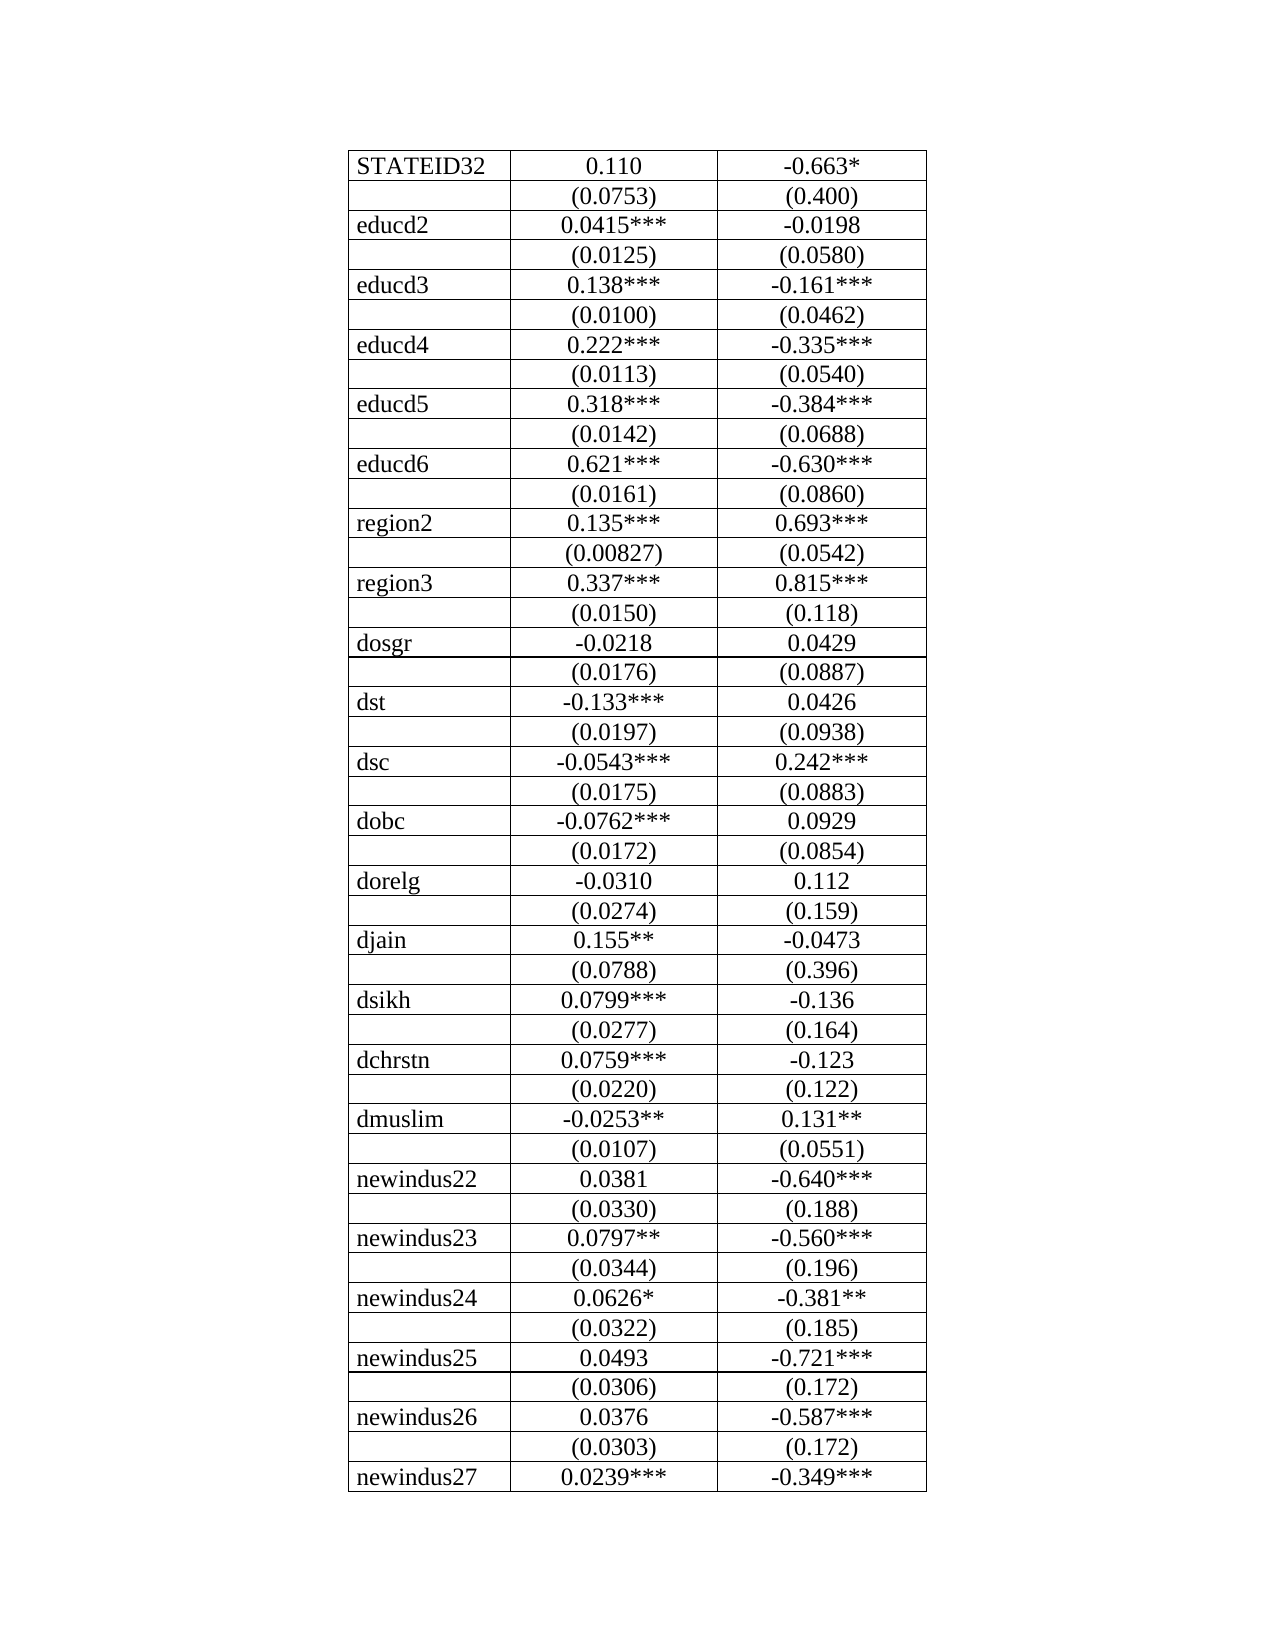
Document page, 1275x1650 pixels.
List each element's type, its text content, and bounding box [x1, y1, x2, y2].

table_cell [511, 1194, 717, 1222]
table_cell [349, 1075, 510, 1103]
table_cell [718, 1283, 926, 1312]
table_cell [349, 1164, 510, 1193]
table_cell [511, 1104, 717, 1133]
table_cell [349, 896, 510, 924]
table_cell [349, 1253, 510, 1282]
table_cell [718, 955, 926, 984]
table_cell educd5 [349, 389, 510, 418]
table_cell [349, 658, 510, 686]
table_cell -0.161*** [718, 270, 926, 299]
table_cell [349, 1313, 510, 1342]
table_cell (0.0142) [511, 419, 717, 448]
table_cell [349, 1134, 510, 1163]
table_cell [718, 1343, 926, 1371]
table_cell (0.0580) [718, 240, 926, 269]
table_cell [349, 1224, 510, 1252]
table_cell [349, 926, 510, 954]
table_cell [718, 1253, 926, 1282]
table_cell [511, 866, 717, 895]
table_cell (0.0100) [511, 300, 717, 329]
table_cell educd6 [349, 449, 510, 478]
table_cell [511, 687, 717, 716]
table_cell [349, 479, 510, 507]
table_cell 0.318*** [511, 389, 717, 418]
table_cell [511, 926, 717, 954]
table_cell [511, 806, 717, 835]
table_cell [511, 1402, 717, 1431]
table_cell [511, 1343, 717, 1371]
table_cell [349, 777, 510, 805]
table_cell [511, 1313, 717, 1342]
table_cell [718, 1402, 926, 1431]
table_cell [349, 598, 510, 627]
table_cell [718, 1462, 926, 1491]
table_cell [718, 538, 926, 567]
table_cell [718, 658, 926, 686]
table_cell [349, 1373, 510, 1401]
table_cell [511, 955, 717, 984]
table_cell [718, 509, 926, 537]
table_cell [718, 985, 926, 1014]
table_cell (0.0125) [511, 240, 717, 269]
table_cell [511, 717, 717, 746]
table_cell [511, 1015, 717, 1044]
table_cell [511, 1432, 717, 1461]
table_cell 0.138*** [511, 270, 717, 299]
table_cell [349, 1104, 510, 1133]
table_cell 0.222*** [511, 330, 717, 358]
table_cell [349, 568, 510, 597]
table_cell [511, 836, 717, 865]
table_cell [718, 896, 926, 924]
table_cell [349, 240, 510, 269]
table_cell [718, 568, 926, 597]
table_cell 0.0415*** [511, 211, 717, 239]
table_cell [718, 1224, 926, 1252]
table_cell (0.400) [718, 181, 926, 209]
table_cell -0.0198 [718, 211, 926, 239]
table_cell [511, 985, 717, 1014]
table_cell STATEID32 [349, 151, 510, 180]
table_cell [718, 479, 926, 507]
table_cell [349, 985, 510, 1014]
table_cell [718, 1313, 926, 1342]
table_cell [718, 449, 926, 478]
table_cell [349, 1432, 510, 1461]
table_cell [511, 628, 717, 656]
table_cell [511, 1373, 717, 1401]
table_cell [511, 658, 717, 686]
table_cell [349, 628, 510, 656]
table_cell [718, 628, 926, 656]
table_cell (0.0688) [718, 419, 926, 448]
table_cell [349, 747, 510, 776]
table_cell (0.0113) [511, 360, 717, 388]
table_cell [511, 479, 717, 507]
table_cell [349, 181, 510, 209]
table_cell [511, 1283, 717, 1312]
table_cell 0.110 [511, 151, 717, 180]
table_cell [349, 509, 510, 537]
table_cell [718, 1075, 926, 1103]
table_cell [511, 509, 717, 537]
table_cell -0.384*** [718, 389, 926, 418]
table_cell -0.335*** [718, 330, 926, 358]
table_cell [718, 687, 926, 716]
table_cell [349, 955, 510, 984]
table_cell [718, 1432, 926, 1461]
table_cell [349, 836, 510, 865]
table_cell [349, 300, 510, 329]
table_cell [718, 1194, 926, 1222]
table_cell (0.0462) [718, 300, 926, 329]
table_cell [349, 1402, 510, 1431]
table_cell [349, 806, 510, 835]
table_cell 0.621*** [511, 449, 717, 478]
table_cell educd4 [349, 330, 510, 358]
table_cell educd3 [349, 270, 510, 299]
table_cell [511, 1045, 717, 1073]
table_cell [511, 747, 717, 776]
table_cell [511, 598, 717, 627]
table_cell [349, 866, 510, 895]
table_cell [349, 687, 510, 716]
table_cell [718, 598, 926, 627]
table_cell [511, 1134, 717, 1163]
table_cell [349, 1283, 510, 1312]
table_cell -0.663* [718, 151, 926, 180]
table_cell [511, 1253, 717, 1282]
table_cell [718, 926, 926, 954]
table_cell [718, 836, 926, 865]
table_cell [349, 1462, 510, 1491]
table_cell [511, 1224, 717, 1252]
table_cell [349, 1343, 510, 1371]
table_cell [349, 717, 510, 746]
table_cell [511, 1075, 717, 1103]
table_cell (0.0753) [511, 181, 717, 209]
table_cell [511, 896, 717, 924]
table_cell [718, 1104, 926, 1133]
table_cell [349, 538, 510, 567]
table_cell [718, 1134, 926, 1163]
table_cell educd2 [349, 211, 510, 239]
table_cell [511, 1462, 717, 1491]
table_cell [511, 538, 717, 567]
table_cell [349, 360, 510, 388]
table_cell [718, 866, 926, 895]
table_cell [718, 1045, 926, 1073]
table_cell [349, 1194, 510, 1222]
table_cell (0.0540) [718, 360, 926, 388]
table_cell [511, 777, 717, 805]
table_cell [349, 419, 510, 448]
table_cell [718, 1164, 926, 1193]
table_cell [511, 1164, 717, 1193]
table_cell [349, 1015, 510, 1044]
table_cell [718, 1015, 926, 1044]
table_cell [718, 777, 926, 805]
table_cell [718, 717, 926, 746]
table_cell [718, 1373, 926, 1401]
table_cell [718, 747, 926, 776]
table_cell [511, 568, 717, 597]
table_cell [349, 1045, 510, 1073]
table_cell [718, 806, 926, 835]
